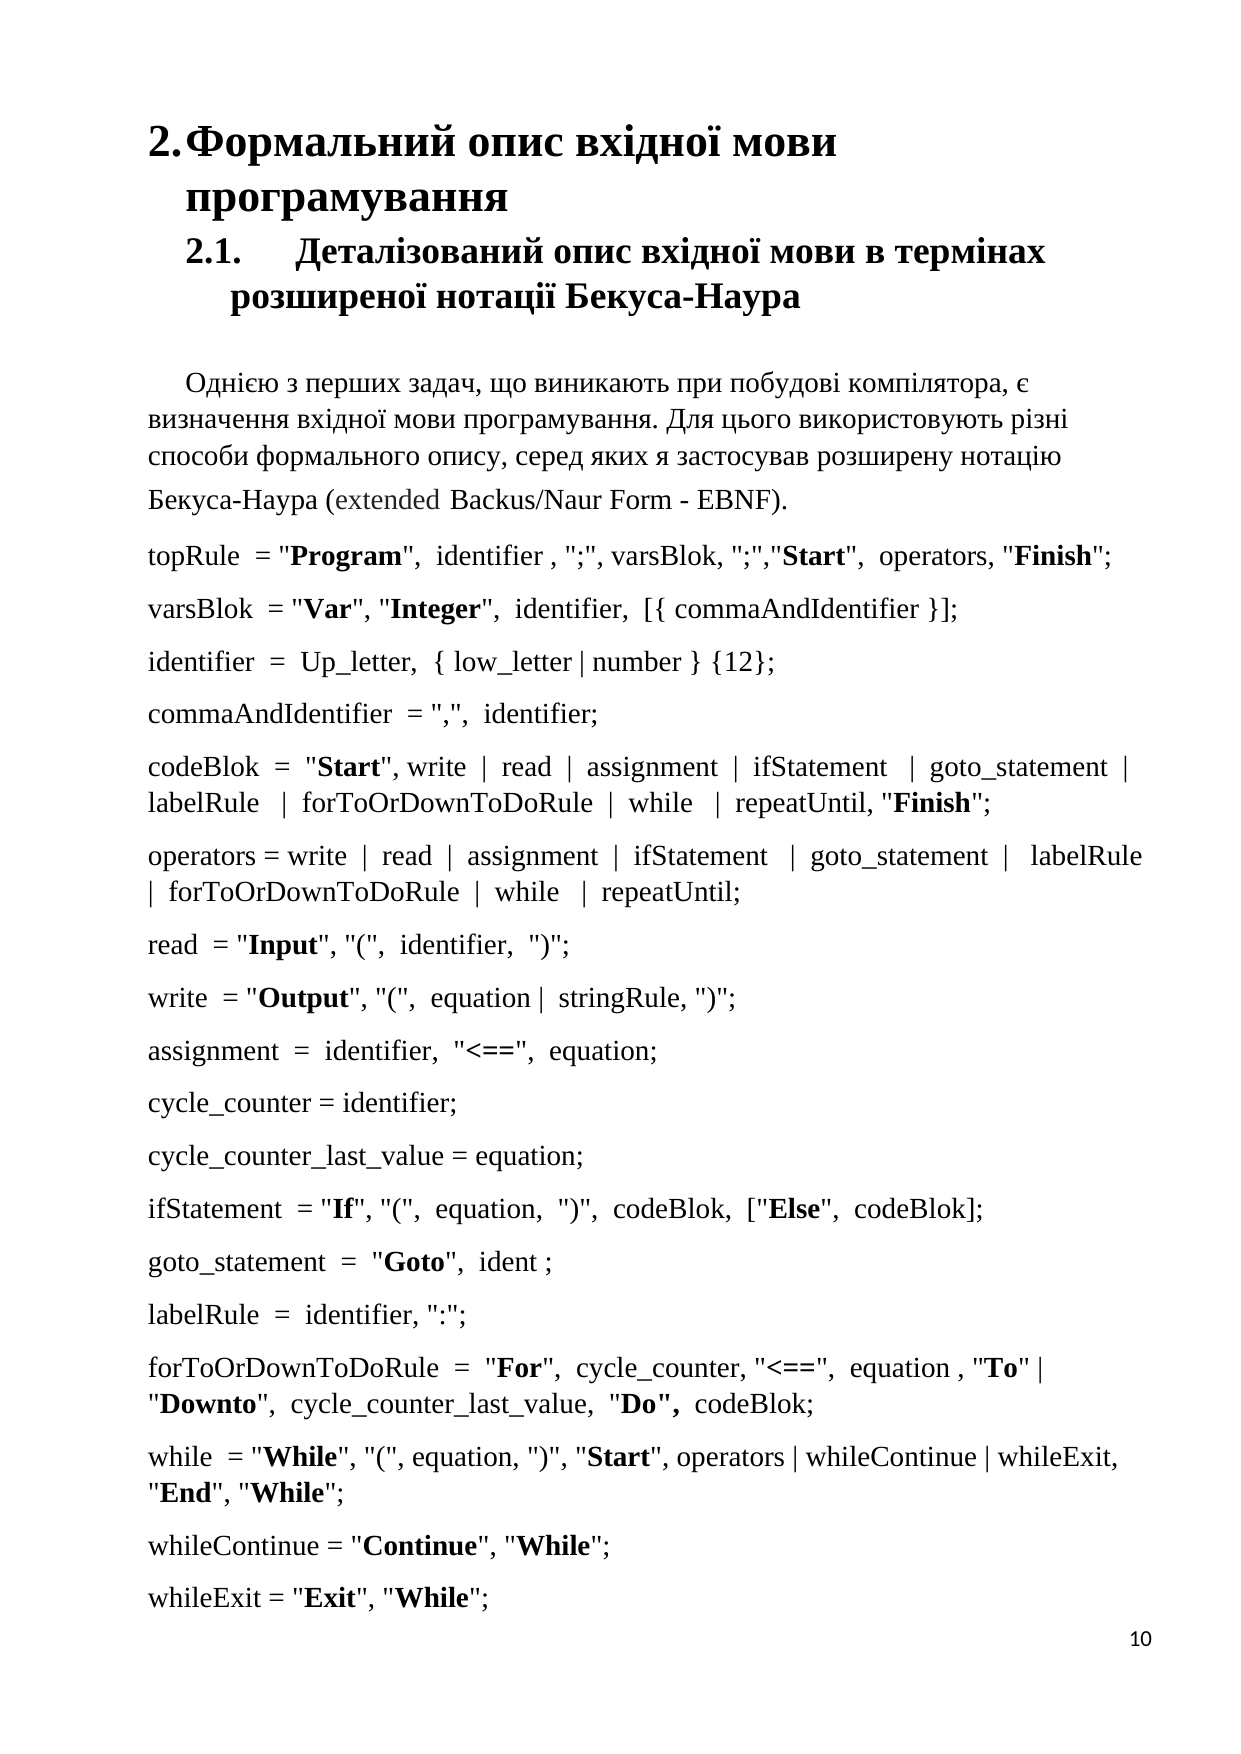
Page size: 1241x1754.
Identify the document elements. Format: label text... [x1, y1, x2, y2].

text Деталізований опис вхідної мови в термінах розширеної нотації Бекуса-Наура [185, 228, 1152, 317]
text write = "Output", "(", equation | stringRule, ")"; [148, 980, 1152, 1013]
text whileExit = "Exit", "While"; [148, 1580, 1152, 1614]
text while = "While", "(", equation, ")", "Start", operators | whileContinue | whileExit, "End", "While"; [148, 1439, 1152, 1508]
text labelRule = identifier, ":"; [148, 1297, 1152, 1330]
text forToOrDownToDoRule = "For", cycle_counter, "<==", equation , "To" | "Downto", cycle_counter_last_value, "Do", codeBlok; [148, 1350, 1152, 1419]
text varsBlok = "Var", "Integer", identifier, [{ commaAndIdentifier }]; [148, 591, 1152, 624]
text whileContinue = "Continue", "While"; [148, 1528, 1152, 1561]
text cycle_counter = identifier; [148, 1086, 1152, 1119]
text codeBlok = "Start", write | read | assignment | ifStatement | goto_statement | labelRule | forToOrDownToDoRule | while | repeatUntil, "Finish"; [148, 749, 1152, 819]
text read = "Input", "(", identifier, ")"; [148, 927, 1152, 961]
text Формальний опис вхідної мови програмування [148, 113, 1152, 222]
text assignment = identifier, "<==", equation; [148, 1033, 1152, 1066]
text goto_statement = "Goto", ident ; [148, 1244, 1152, 1278]
text ifStatement = "If", "(", equation, ")", codeBlok, ["Else", codeBlok]; [148, 1191, 1152, 1225]
text operators = write | read | assignment | ifStatement | goto_statement | labelRule | forToOrDownToDoRule | while | repeatUntil; [148, 838, 1152, 908]
text cycle_counter_last_value = equation; [148, 1138, 1152, 1172]
text topRule = "Program", identifier , ";", varsBlok, ";","Start", operators, "Finish"; [148, 538, 1152, 572]
text identifier = Up_letter, { low_letter | number } {12}; [148, 644, 1152, 677]
text Однією з перших задач, що виникають при побудові компілятора, є визначення вхідної мови програмування. Для цього використовують різні способи формального опису, серед яких я застосував розширену нотацію Бекуса-Наура (extended Backus/Naur Form - EBNF). [148, 366, 1152, 518]
text commaAndIdentifier = ",", identifier; [148, 696, 1152, 730]
